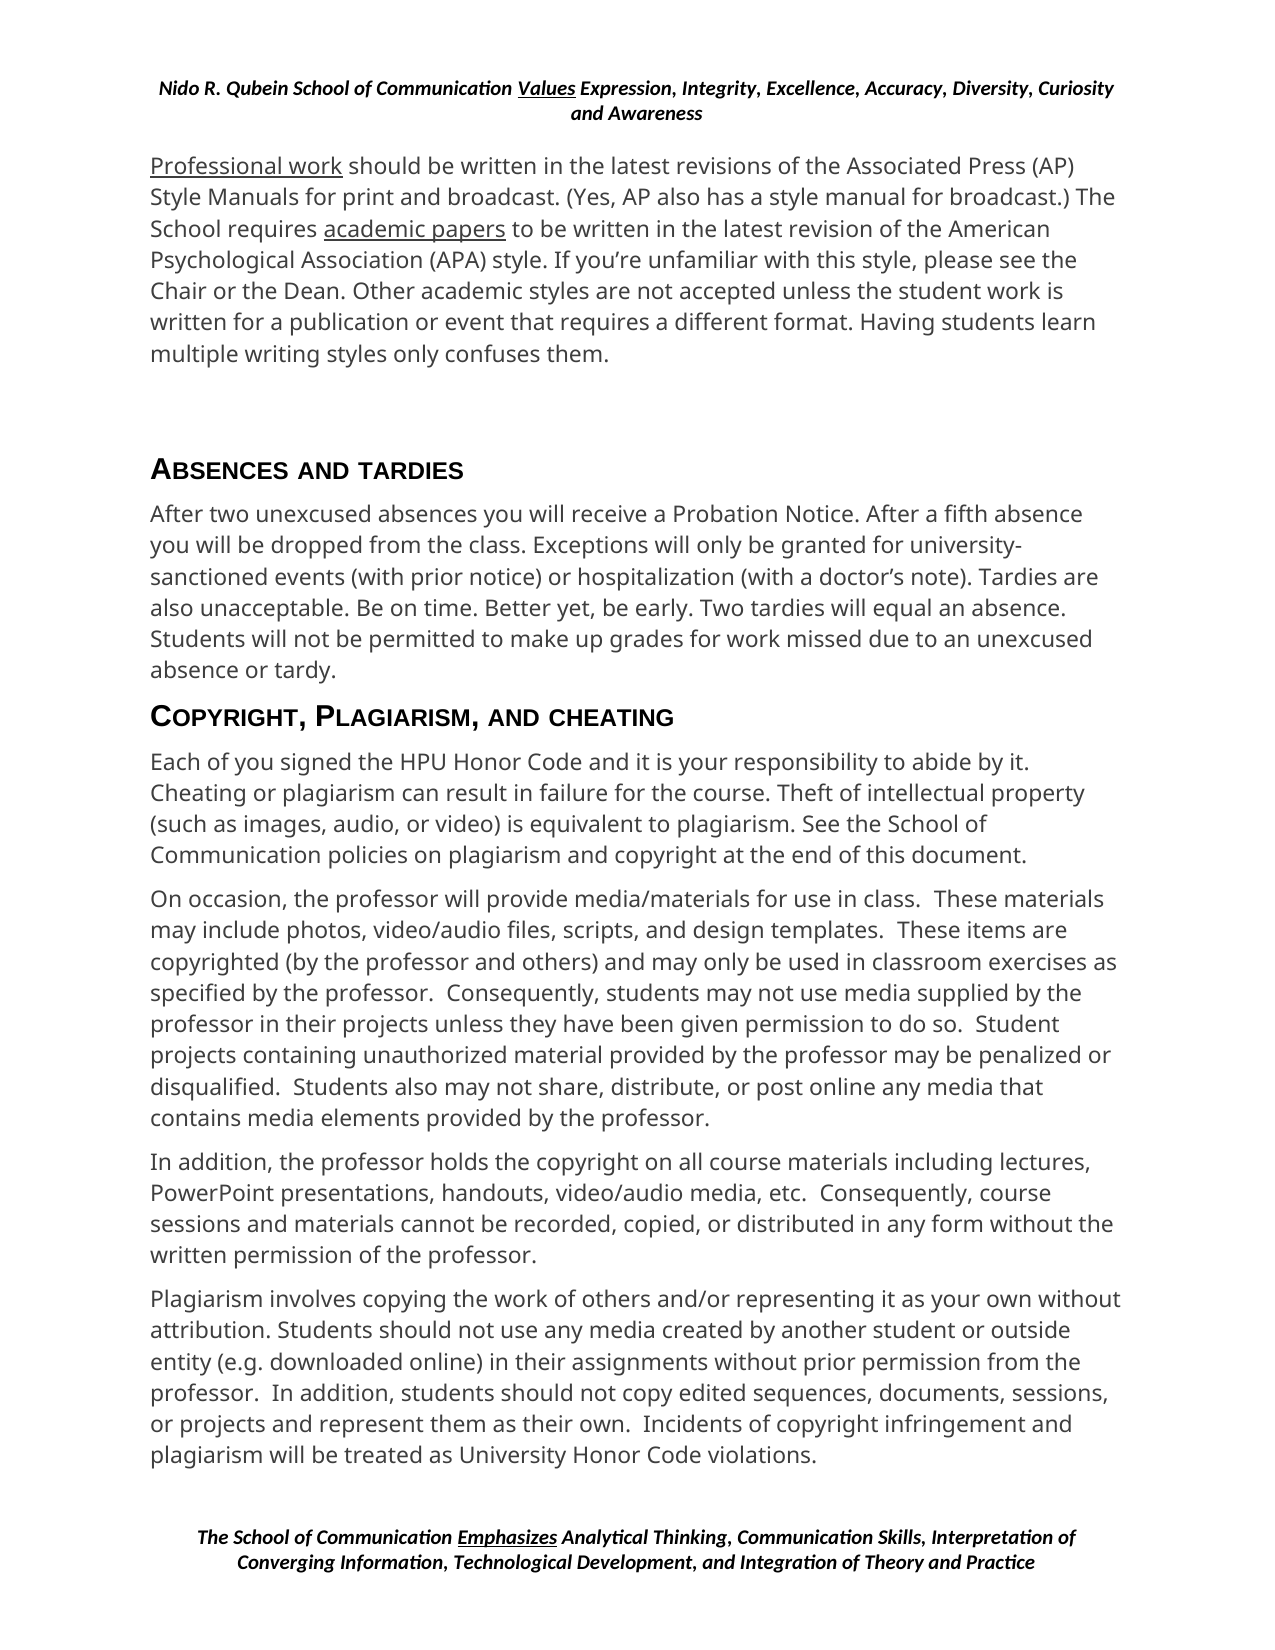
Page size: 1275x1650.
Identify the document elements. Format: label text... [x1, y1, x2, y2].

text Copyright, Plagiarism, and cheating [150, 698, 1125, 733]
text Plagiarism involves copying the work of others and/or representing it as your own without attribution. Students should not use any media created by another student or outside entity (e.g. downloaded online) in their assignments without prior permission from the professor. In addition, students should not copy edited sequences, documents, sessions, or projects and represent them as their own. Incidents of copyright infringement and plagiarism will be treated as University Honor Code violations. [150, 1283, 1125, 1470]
text Each of you signed the HPU Honor Code and it is your responsibility to abide by it. Cheating or plagiarism can result in failure for the course. Theft of intellectual property (such as images, audio, or video) is equivalent to plagiarism. See the School of Communication policies on plagiarism and copyright at the end of this document. [150, 745, 1125, 870]
text Professional work should be written in the latest revisions of the Associated Press (AP) Style Manuals for print and broadcast. (Yes, AP also has a style manual for broadcast.) The School requires academic papers to be written in the latest revision of the American Psychological Association (APA) style. If you’re unfamiliar with this style, please see the Chair or the Dean. Other academic styles are not accepted unless the student work is written for a publication or event that requires a different format. Having students learn multiple writing styles only confuses them. [150, 150, 1125, 369]
text After two unexcused absences you will receive a Probation Notice. After a fifth absence you will be dropped from the class. Exceptions will only be granted for university-sanctioned events (with prior notice) or hospitalization (with a doctor’s note). Tardies are also unacceptable. Be on time. Better yet, be early. Two tardies will equal an absence. Students will not be permitted to make up grades for work missed due to an unexcused absence or tardy. [150, 498, 1125, 686]
text Absences and tardies [150, 451, 1125, 486]
text In addition, the professor holds the copyright on all course materials including lectures, PowerPoint presentations, handouts, video/audio media, etc. Consequently, course sessions and materials cannot be recorded, copied, or distributed in any form without the written permission of the professor. [150, 1145, 1125, 1270]
text On occasion, the professor will provide media/materials for use in class. These materials may include photos, video/audio files, scripts, and design templates. These items are copyrighted (by the professor and others) and may only be used in classroom exercises as specified by the professor. Consequently, students may not use media supplied by the professor in their projects unless they have been given permission to do so. Student projects containing unauthorized material provided by the professor may be penalized or disqualified. Students also may not share, distribute, or post online any media that contains media elements provided by the professor. [150, 883, 1125, 1133]
